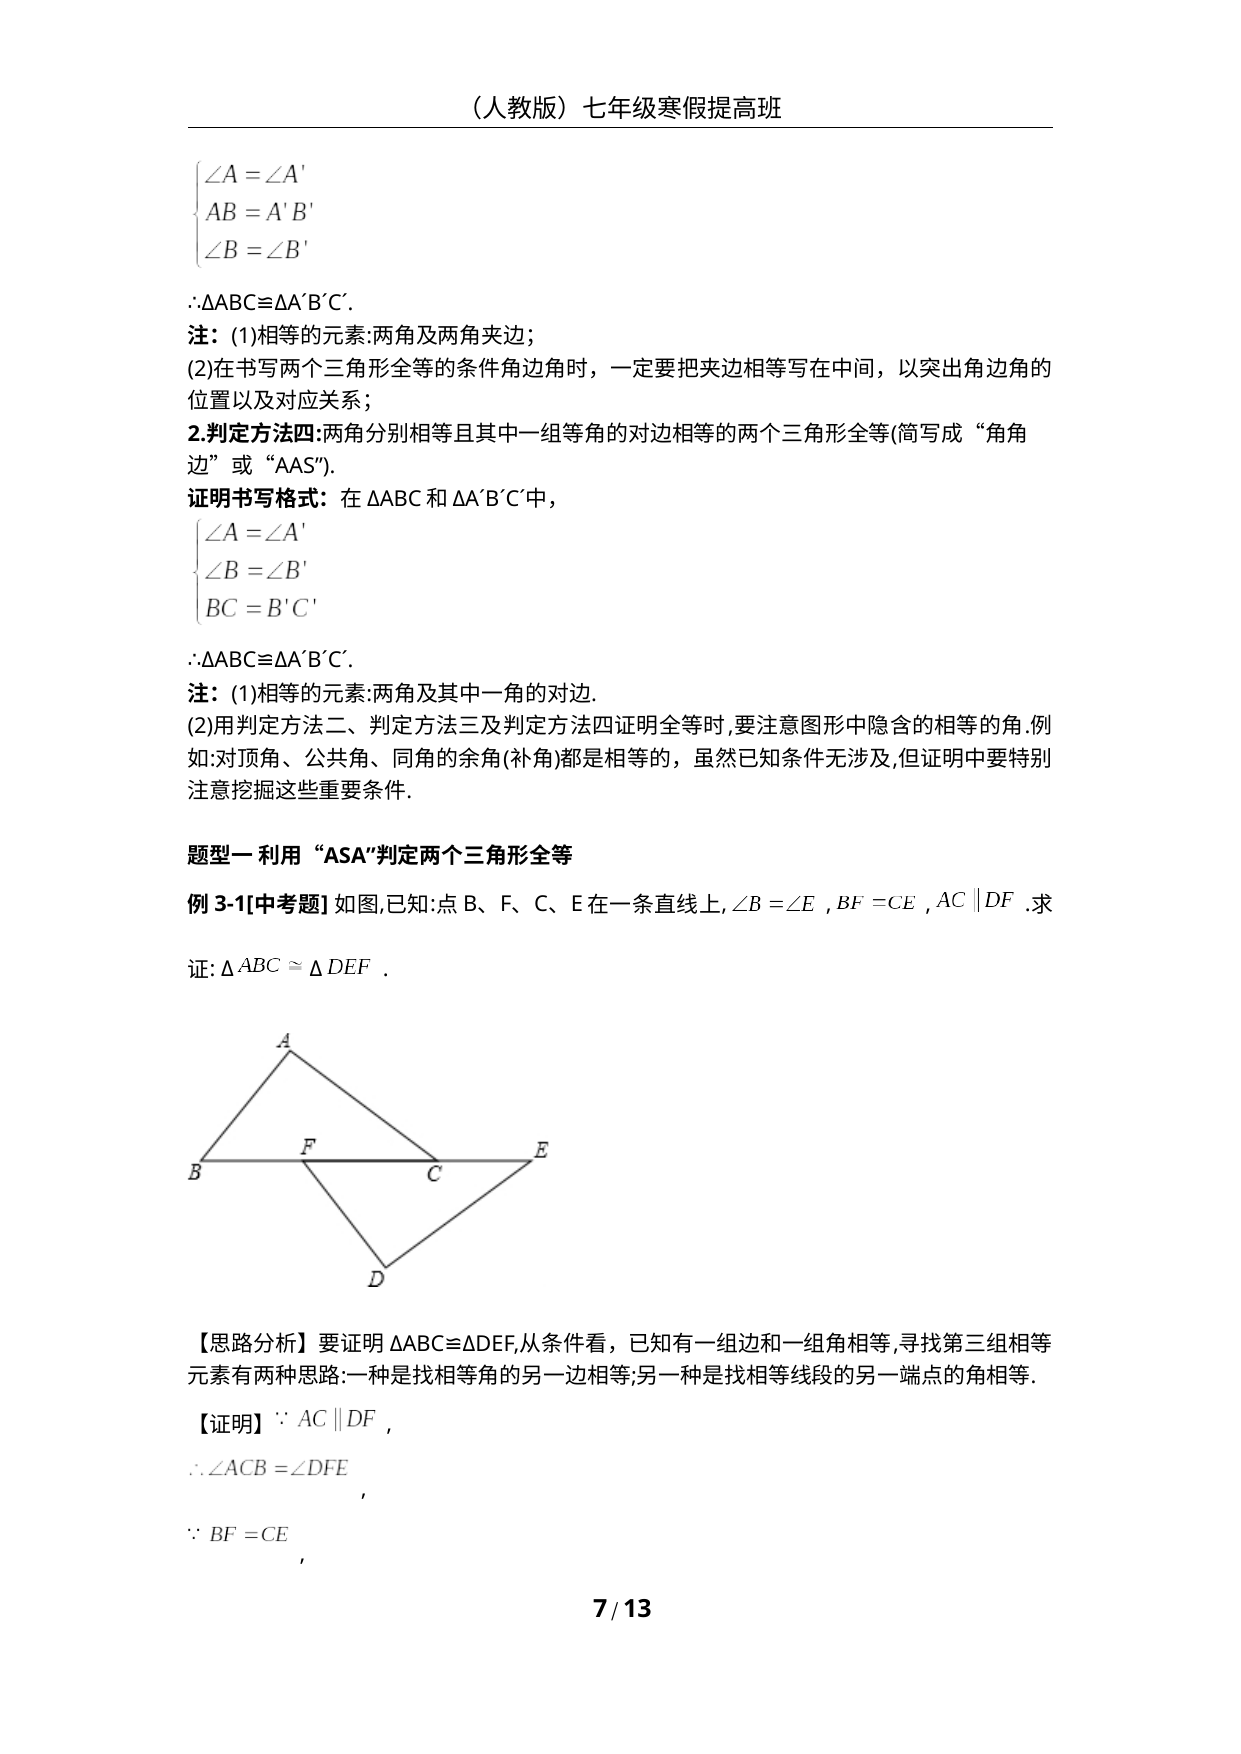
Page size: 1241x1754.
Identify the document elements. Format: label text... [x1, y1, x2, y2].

text 题型一 利用“ASA”判定两个三角形全等 [187, 838, 1053, 871]
text (2)用判定方法二、判定方法三及判定方法四证明全等时,要注意图形中隐含的相等的角.例如:对顶角、公共角、同角的余角(补角)都是相等的，虽然已知条件无涉及,但证明中要特别注意挖掘这些重要条件. [187, 708, 1053, 806]
text 注：(1)相等的元素:两角及其中一角的对边. [187, 676, 1053, 708]
text ∴ΔABC≌ΔA´B´C´. [187, 286, 1053, 318]
text 例3-1[中考题] 如图,已知:点B、F、C、E在一条直线上, , , .求证: Δ Δ . [187, 871, 1053, 1001]
text 【思路分析】要证明ΔABC≌ΔDEF,从条件看，已知有一组边和一组角相等,寻找第三组相等元素有两种思路:一种是找相等角的另一边相等;另一种是找相等线段的另一端点的角相等. [187, 1326, 1053, 1391]
picture [187, 1033, 549, 1287]
text ∴ΔABC≌ΔA´B´C´. [187, 643, 1053, 676]
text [187, 1391, 1053, 1586]
text 证明书写格式：在ΔABC和ΔA´B´C´中， [187, 481, 1053, 513]
text 注：(1)相等的元素:两角及两角夹边； (2)在书写两个三角形全等的条件角边角时，一定要把夹边相等写在中间，以突出角边角的位置以及对应关系； 2.判定方法四:两角分别相等且其中一组等角的对边相等的两个三角形全等(简写成“角角 边”或“AAS”). [187, 318, 1053, 481]
